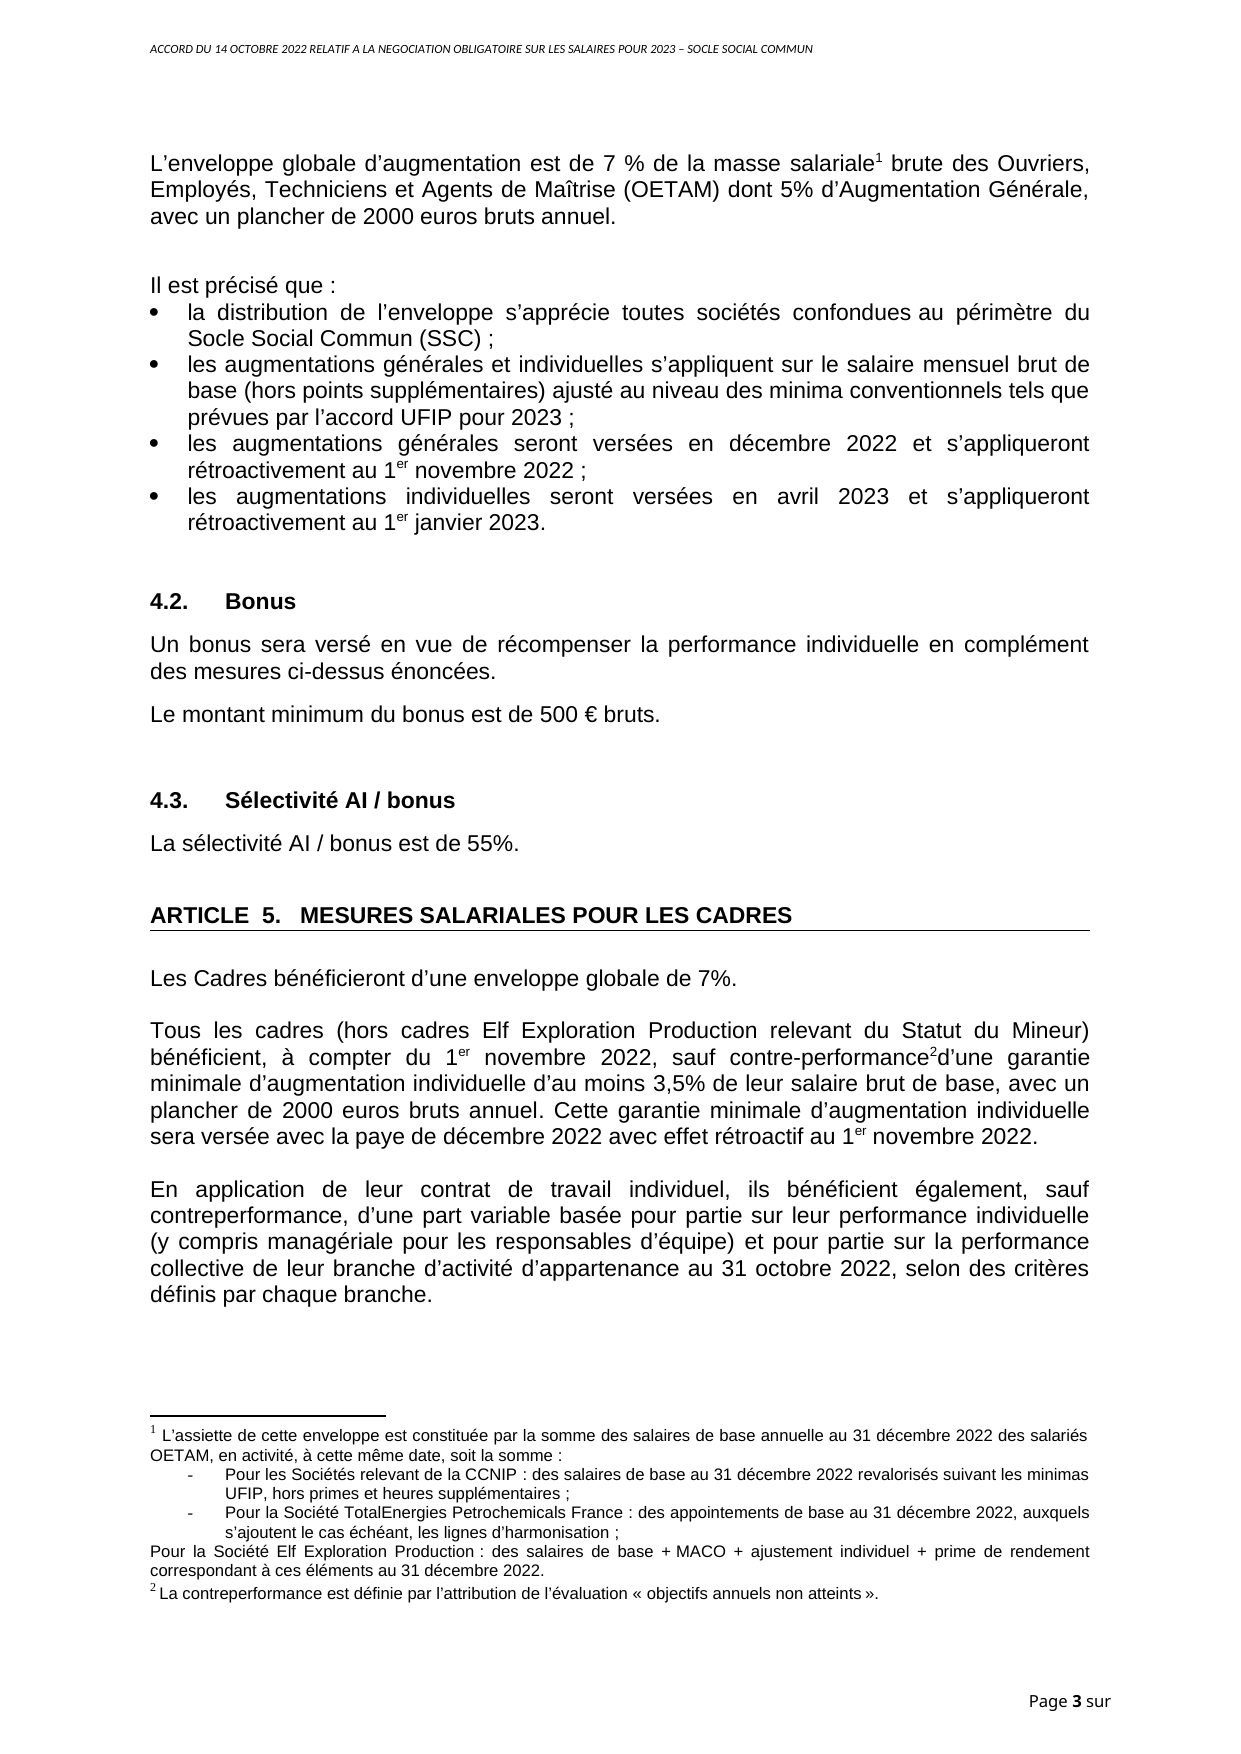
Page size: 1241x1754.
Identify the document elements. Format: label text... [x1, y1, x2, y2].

list la distribution de l’enveloppe s’apprécie toutes sociétés confondues au périmètre du Socle Social Commun (SSC) ; [150, 298, 1090, 351]
list les augmentations générales seront versées en décembre 2022 et s’appliqueront rétroactivement au 1er novembre 2022 ; [150, 430, 1090, 483]
list les augmentations individuelles seront versées en avril 2023 et s’appliqueront rétroactivement au 1er janvier 2023. [150, 483, 1090, 536]
text Les Cadres bénéficieront d’une enveloppe globale de 7%. [150, 965, 1090, 991]
list Bonus [150, 588, 1090, 615]
text En application de leur contrat de travail individuel, ils bénéficient également, sauf contreperformance, d’une part variable basée pour partie sur leur performance individuelle (y compris managériale pour les responsables d’équipe) et pour partie sur la performance collective de leur branche d’activité d’appartenance au 31 octobre 2022, selon des critères définis par chaque branche. [150, 1176, 1090, 1307]
text La sélectivité AI / bonus est de 55%. [150, 830, 1090, 856]
subtitle MESURES SALARIALES POUR LES CADRES [150, 902, 1090, 930]
text Le montant minimum du bonus est de 500 € bruts. [150, 701, 1090, 727]
list Sélectivité AI / bonus [150, 787, 1090, 813]
list les augmentations générales et individuelles s’appliquent sur le salaire mensuel brut de base (hors points supplémentaires) ajusté au niveau des minima conventionnels tels que prévues par l’accord UFIP pour 2023 ; [150, 351, 1090, 430]
text Un bonus sera versé en vue de récompenser la performance individuelle en complément des mesures ci-dessus énoncées. [150, 631, 1090, 684]
text Tous les cadres (hors cadres Elf Exploration Production relevant du Statut du Mineur) bénéficient, à compter du 1er novembre 2022, sauf contre-performanced’une garantie minimale d’augmentation individuelle d’au moins 3,5% de leur salaire brut de base, avec un plancher de 2000 euros bruts annuel. Cette garantie minimale d’augmentation individuelle sera versée avec la paye de décembre 2022 avec effet rétroactif au 1er novembre 2022. [150, 1017, 1090, 1149]
text Il est précisé que : [150, 272, 1090, 298]
text L’enveloppe globale d’augmentation est de 7 % de la masse salariale brute des Ouvriers, Employés, Techniciens et Agents de Maîtrise (OETAM) dont 5% d’Augmentation Générale, avec un plancher de 2000 euros bruts annuel. [150, 150, 1090, 229]
